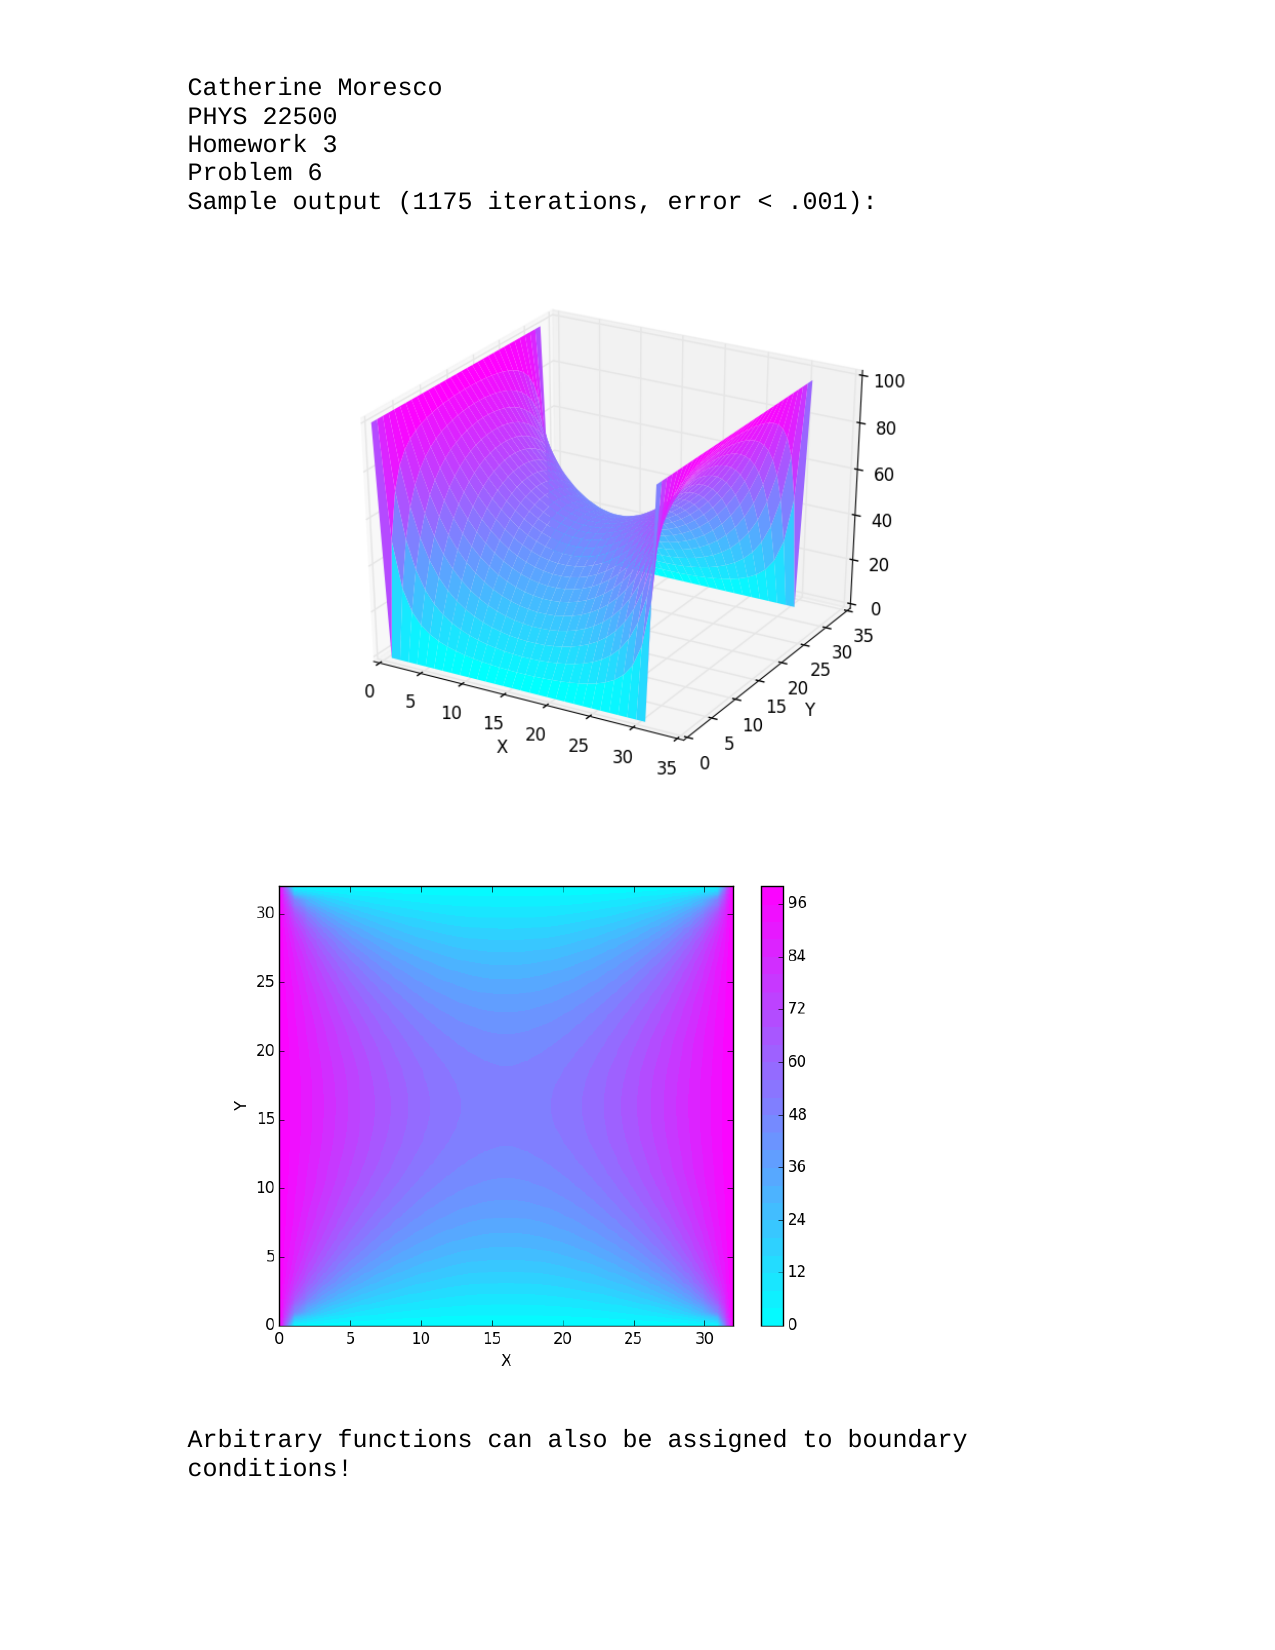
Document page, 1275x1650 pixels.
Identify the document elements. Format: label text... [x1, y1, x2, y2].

picture [187, 216, 1007, 1380]
text Arbitrary functions can also be assigned to boundary conditions! [187, 1427, 1087, 1484]
